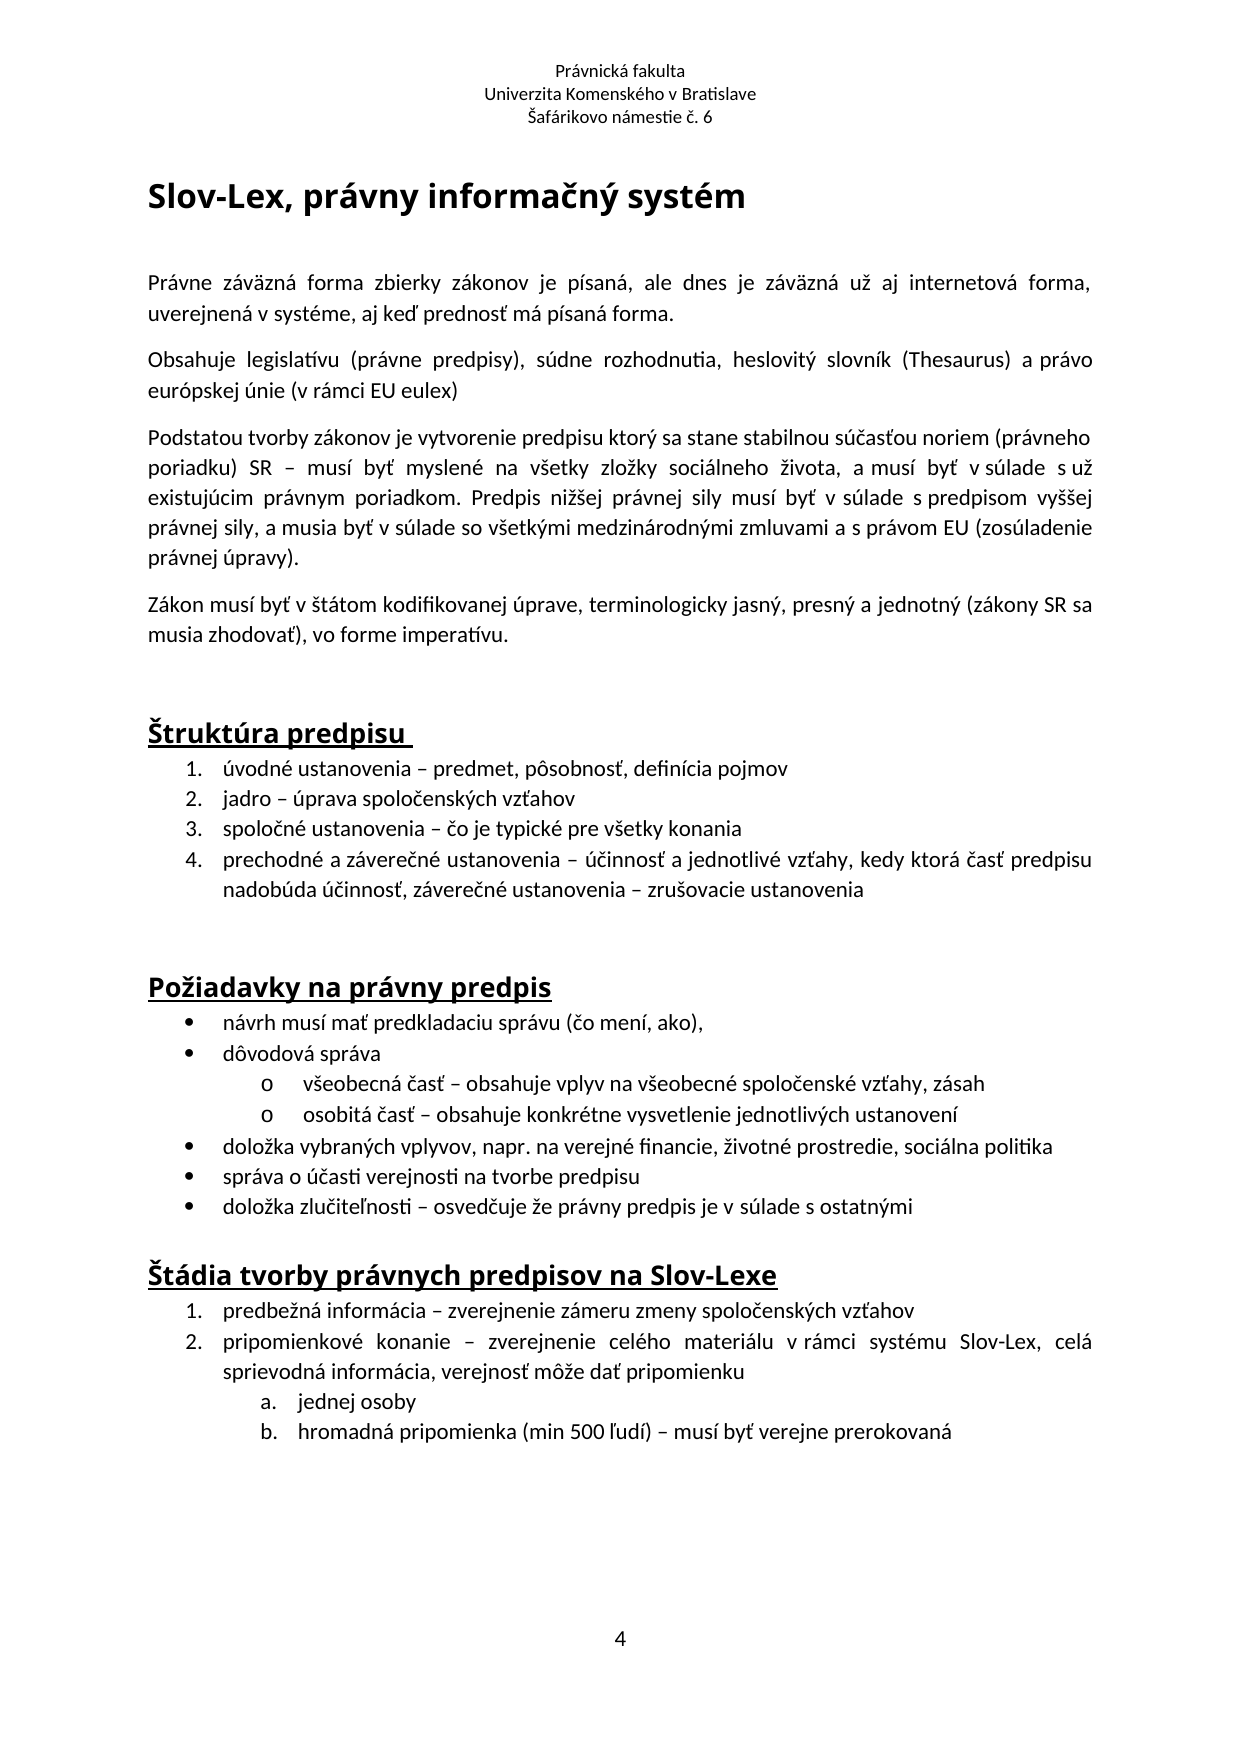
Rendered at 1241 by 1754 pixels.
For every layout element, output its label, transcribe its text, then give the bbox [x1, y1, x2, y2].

list všeobecná časť – obsahuje vplyv na všeobecné spoločenské vzťahy, zásah [260, 1069, 1093, 1098]
list doložka vybraných vplyvov, napr. na verejné financie, životné prostredie, sociálna politika [185, 1132, 1093, 1160]
subtitle Štruktúra predpisu [148, 714, 1093, 751]
list správa o účasti verejnosti na tvorbe predpisu [185, 1162, 1093, 1190]
list jednej osoby [260, 1387, 1093, 1415]
list pripomienkové konanie – zverejnenie celého materiálu v rámci systému Slov-Lex, celá sprievodná informácia, verejnosť môže dať pripomienku [185, 1327, 1093, 1385]
list úvodné ustanovenia – predmet, pôsobnosť, definícia pojmov [185, 754, 1093, 782]
list spoločné ustanovenia – čo je typické pre všetky konania [185, 814, 1093, 842]
list predbežná informácia – zverejnenie zámeru zmeny spoločenských vzťahov [185, 1297, 1093, 1324]
list doložka zlučiteľnosti – osvedčuje že právny predpis je v súlade s ostatnými [185, 1192, 1093, 1220]
subtitle Požiadavky na právny predpis [148, 969, 1093, 1006]
list dôvodová správa [185, 1039, 1093, 1067]
text Zákon musí byť v štátom kodifikovanej úprave, terminologicky jasný, presný a jednotný (zákony SR sa musia zhodovať), vo forme imperatívu. [148, 590, 1093, 648]
text Obsahuje legislatívu (právne predpisy), súdne rozhodnutia, heslovitý slovník (Thesaurus) a právo európskej únie (v rámci EU eulex) [148, 346, 1093, 404]
list hromadná pripomienka (min 500 ľudí) – musí byť verejne prerokovaná [260, 1417, 1093, 1445]
list osobitá časť – obsahuje konkrétne vysvetlenie jednotlivých ustanovení [260, 1100, 1093, 1129]
list návrh musí mať predkladaciu správu (čo mení, ako), [185, 1008, 1093, 1036]
list prechodné a záverečné ustanovenia – účinnosť a jednotlivé vzťahy, kedy ktorá časť predpisu nadobúda účinnosť, záverečné ustanovenia – zrušovacie ustanovenia [185, 845, 1093, 903]
subtitle Slov-Lex, právny informačný systém [148, 173, 1093, 218]
list jadro – úprava spoločenských vzťahov [185, 784, 1093, 812]
text Právne záväzná forma zbierky zákonov je písaná, ale dnes je záväzná už aj internetová forma, uverejnená v systéme, aj keď prednosť má písaná forma. [148, 268, 1093, 327]
text Podstatou tvorby zákonov je vytvorenie predpisu ktorý sa stane stabilnou súčasťou noriem (právneho poriadku) SR – musí byť myslené na všetky zložky sociálneho života, a musí byť v súlade s už existujúcim právnym poriadkom. Predpis nižšej právnej sily musí byť v súlade s predpisom vyššej právnej sily, a musia byť v súlade so všetkými medzinárodnými zmluvami a s právom EU (zosúladenie právnej úpravy). [148, 423, 1093, 571]
subtitle Štádia tvorby právnych predpisov na Slov-Lexe [148, 1257, 1093, 1294]
